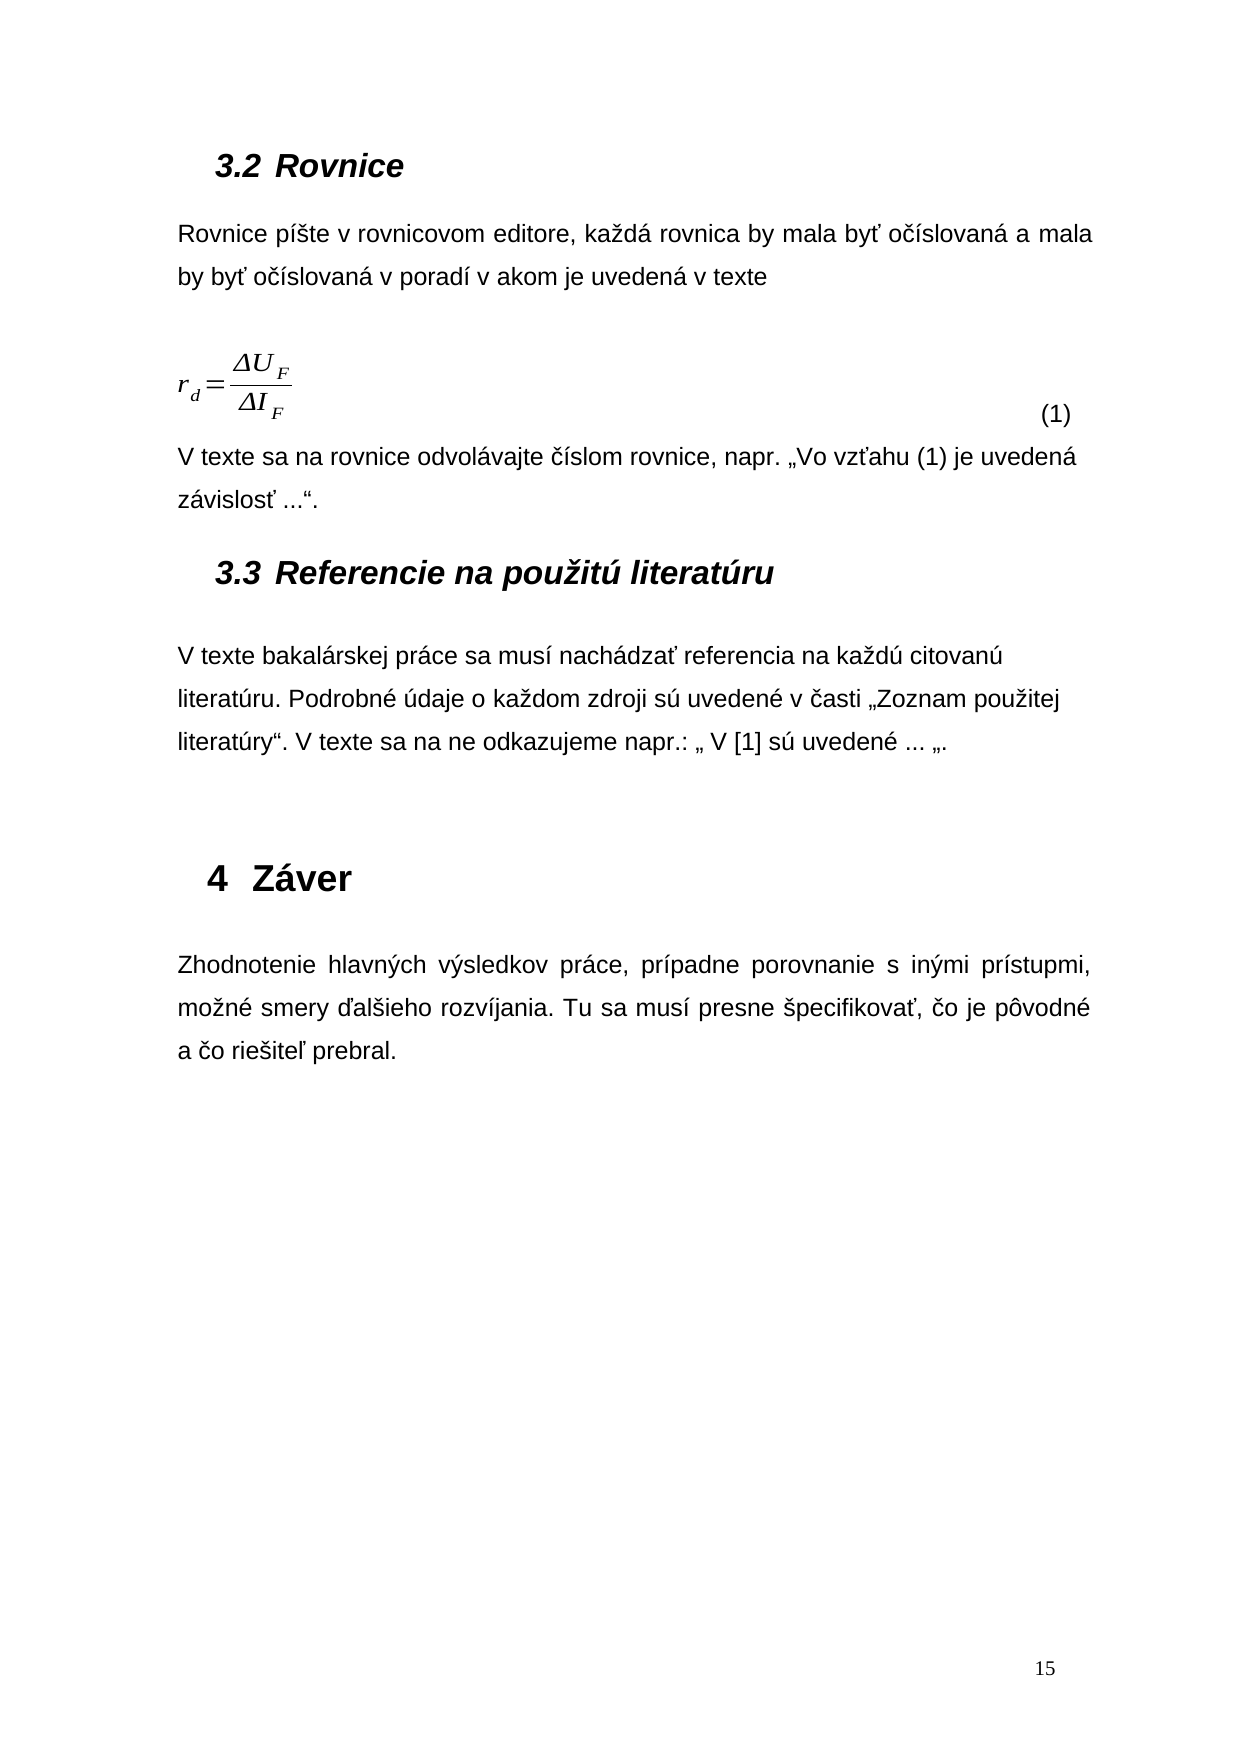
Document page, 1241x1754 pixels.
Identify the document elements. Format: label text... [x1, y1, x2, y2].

text V texte sa na rovnice odvolávajte číslom rovnice, napr. „Vo vzťahu (1) je uvedená závislosť ...“. [177, 442, 1092, 514]
subtitle Rovnice [215, 146, 1092, 184]
subtitle Záver [207, 856, 1092, 899]
text V texte bakalárskej práce sa musí nachádzať referencia na každú citovanú literatúru. Podrobné údaje o každom zdroji sú uvedené v časti „Zoznam použitej literatúry“. V texte sa na ne odkazujeme napr.: „ V [1] sú uvedené ... „. [177, 641, 1092, 756]
subtitle Referencie na použitú literatúru [215, 553, 1092, 591]
text Rovnice píšte v rovnicovom editore, každá rovnica by mala byť očíslovaná a mala by byť očíslovaná v poradí v akom je uvedená v texte [177, 219, 1092, 291]
text Zhodnotenie hlavných výsledkov práce, prípadne porovnanie s inými prístupmi, možné smery ďalšieho rozvíjania. Tu sa musí presne špecifikovať, čo je pôvodné a čo riešiteľ prebral. [177, 950, 1092, 1065]
